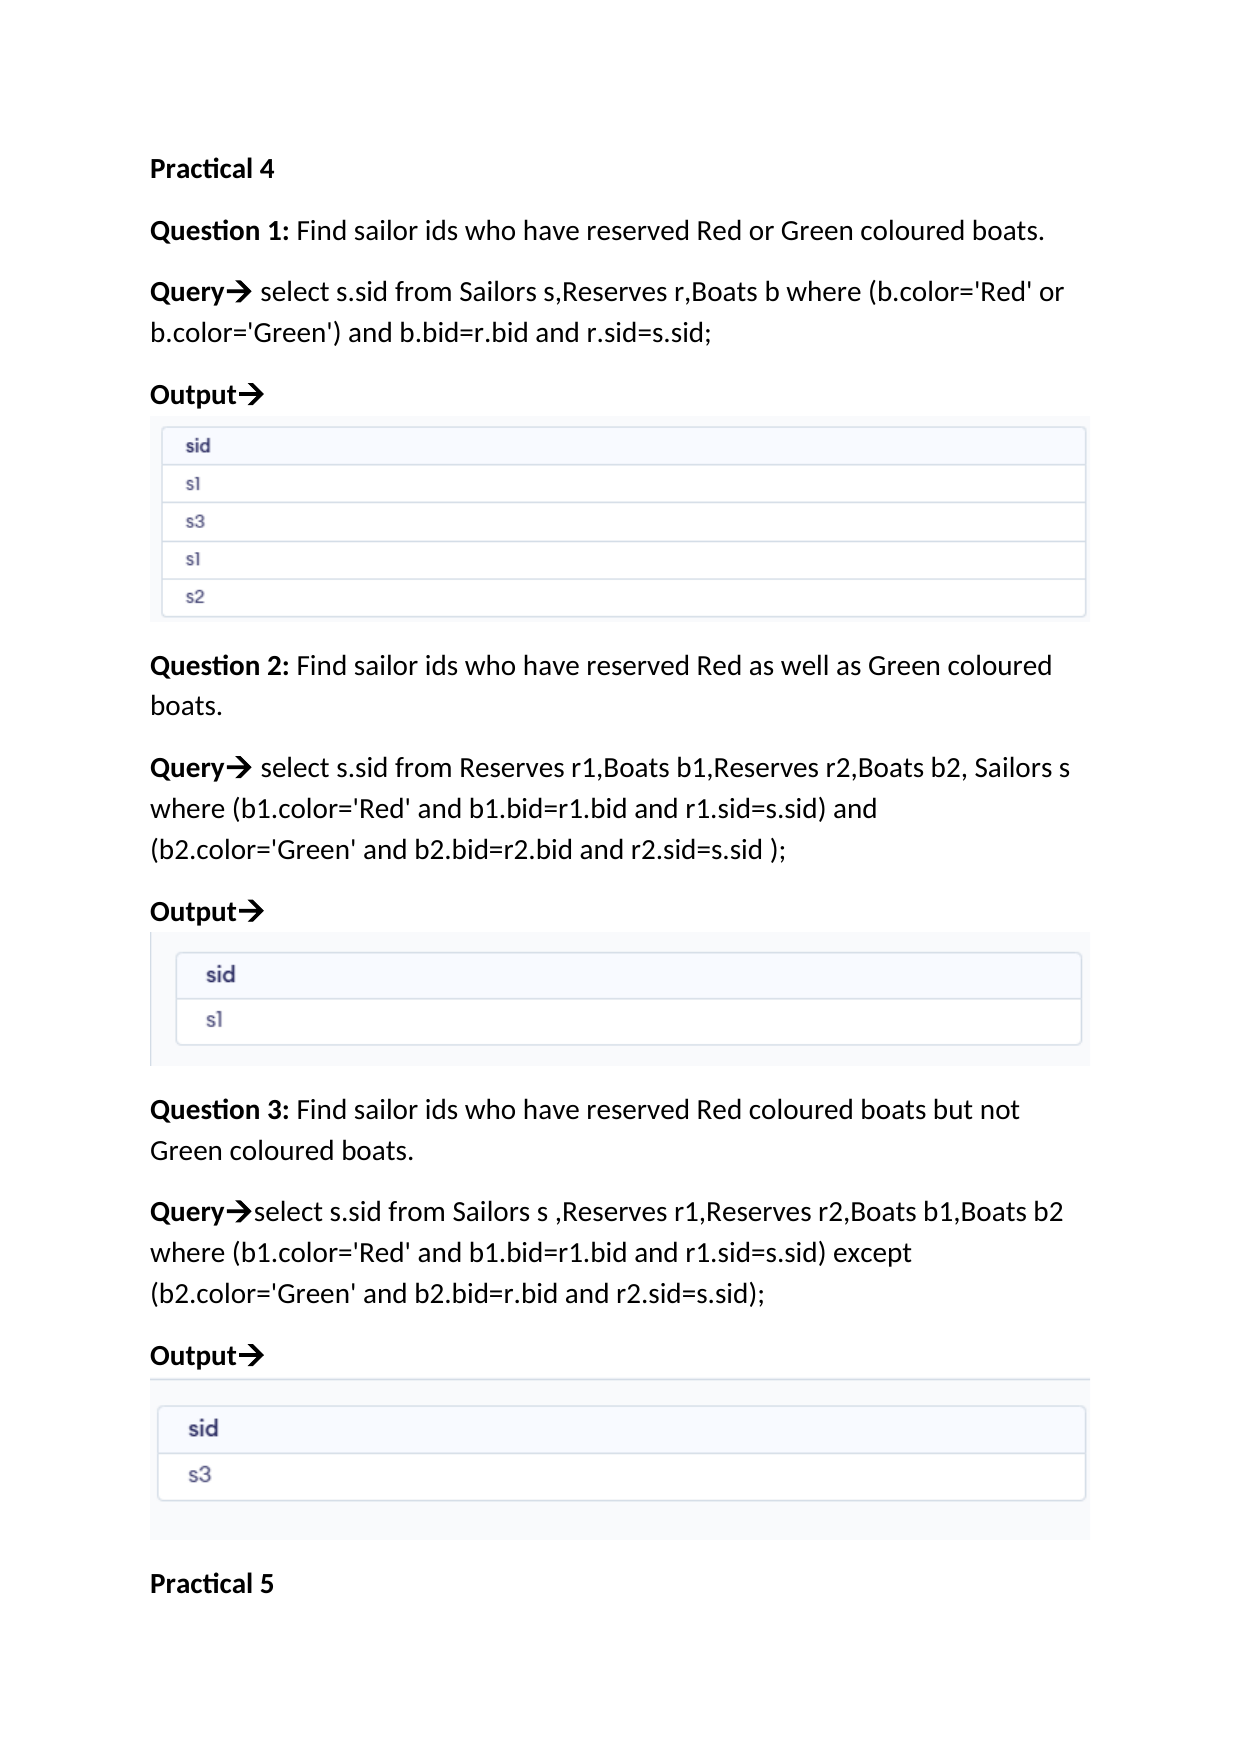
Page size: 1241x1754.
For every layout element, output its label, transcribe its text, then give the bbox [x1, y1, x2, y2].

picture [150, 416, 1091, 622]
text Output [150, 376, 1090, 416]
text Queryselect s.sid from Sailors s ,Reserves r1,Reserves r2,Boats b1,Boats b2 where (b1.color='Red' and b1.bid=r1.bid and r1.sid=s.sid) except (b2.color='Green' and b2.bid=r.bid and r2.sid=s.sid); [150, 1193, 1090, 1311]
text Practical 5 [150, 1565, 1090, 1600]
text Query select s.sid from Sailors s,Reserves r,Boats b where (b.color='Red' or b.color='Green') and b.bid=r.bid and r.sid=s.sid; [150, 273, 1090, 350]
text Query select s.sid from Reserves r1,Boats b1,Reserves r2,Boats b2, Sailors s where (b1.color='Red' and b1.bid=r1.bid and r1.sid=s.sid) and (b2.color='Green' and b2.bid=r2.bid and r2.sid=s.sid ); [150, 749, 1090, 867]
text Practical 4 [150, 150, 1090, 186]
text Output [150, 1337, 1090, 1377]
text Question 3: Find sailor ids who have reserved Red coloured boats but not Green coloured boats. [150, 1091, 1090, 1167]
picture [150, 932, 1091, 1066]
picture [150, 1377, 1091, 1540]
text Output [150, 893, 1090, 932]
text Question 1: Find sailor ids who have reserved Red or Green coloured boats. [150, 212, 1090, 247]
text Question 2: Find sailor ids who have reserved Red as well as Green coloured boats. [150, 647, 1090, 723]
